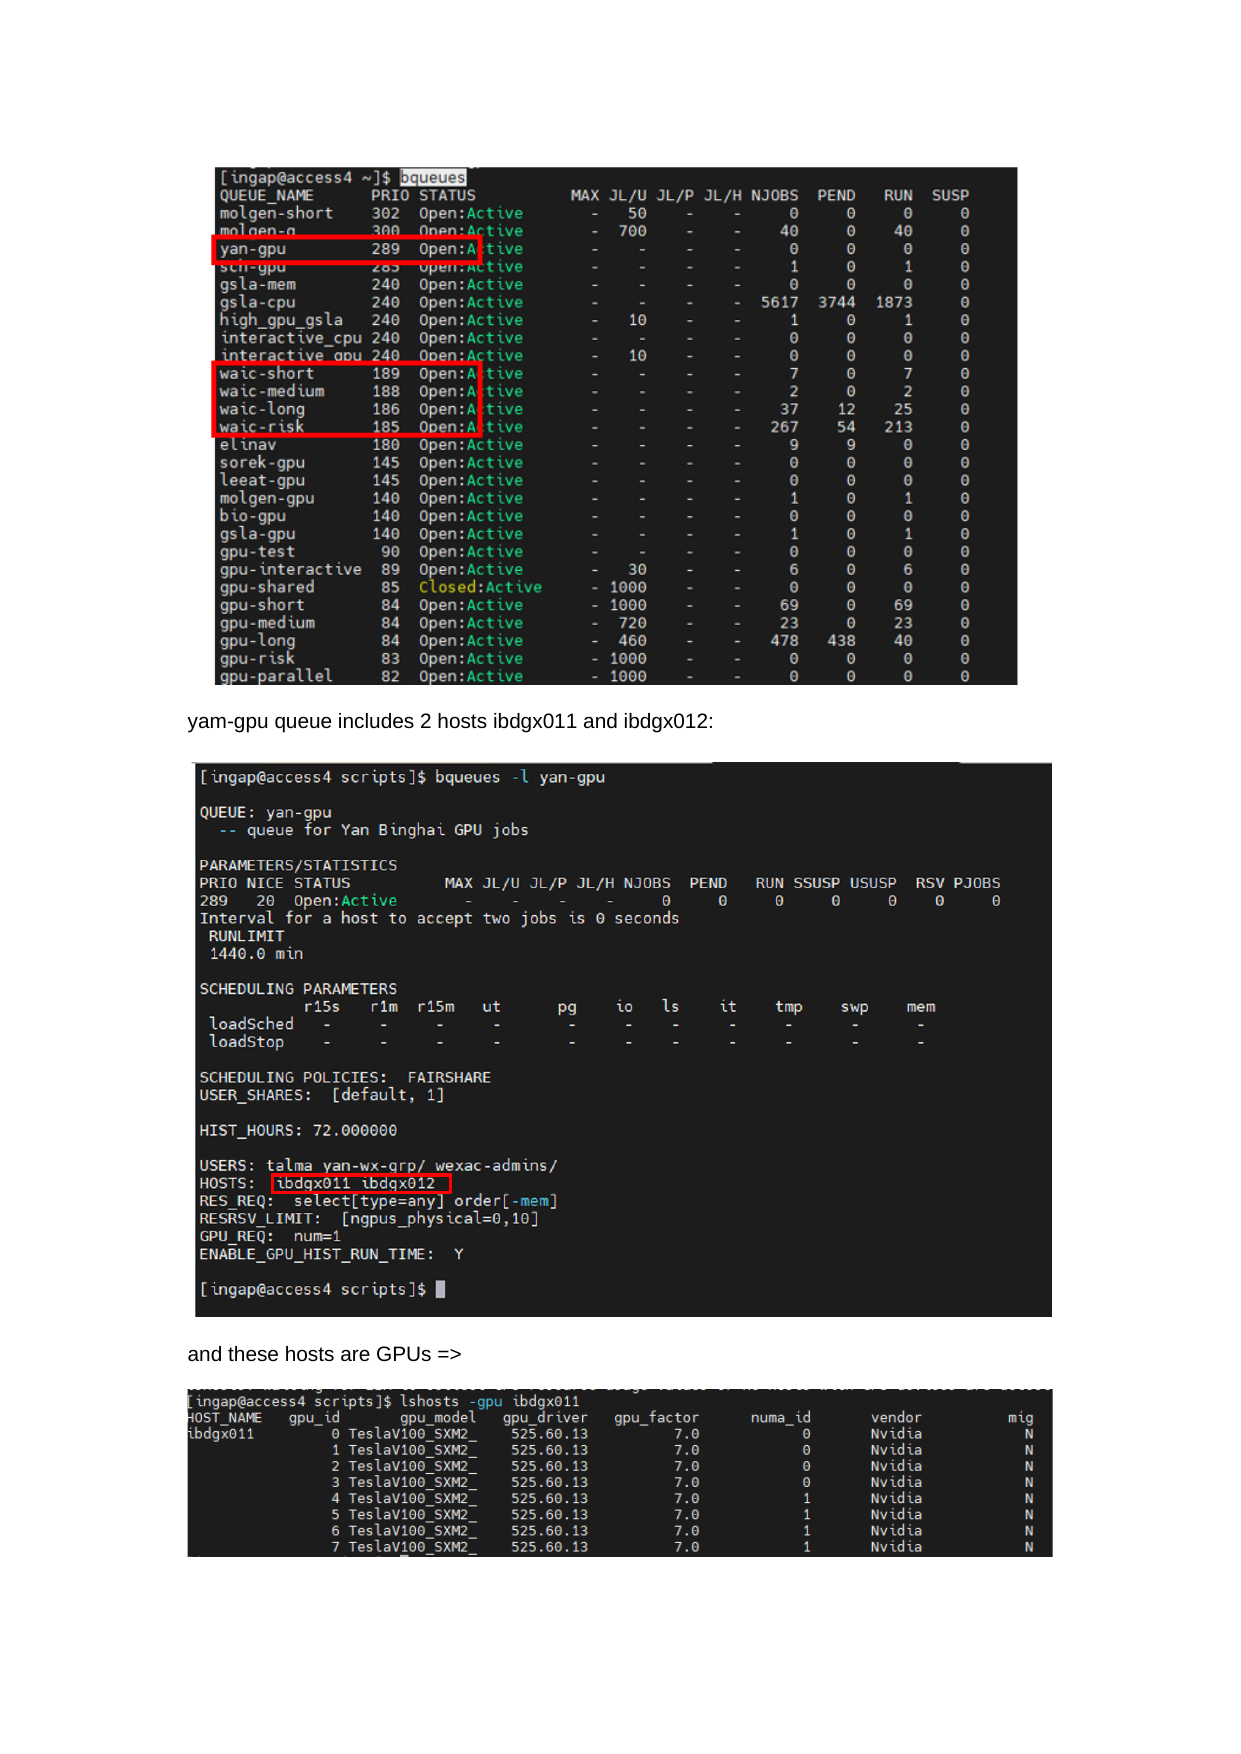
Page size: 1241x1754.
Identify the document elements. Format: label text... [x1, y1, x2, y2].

picture [187, 756, 1053, 1318]
text yam-gpu queue includes 2 hosts ibdgx011 and ibdgx012: [187, 708, 1053, 732]
text and these hosts are GPUs => [187, 1342, 1053, 1366]
picture [187, 1389, 1053, 1557]
picture [187, 150, 1053, 685]
